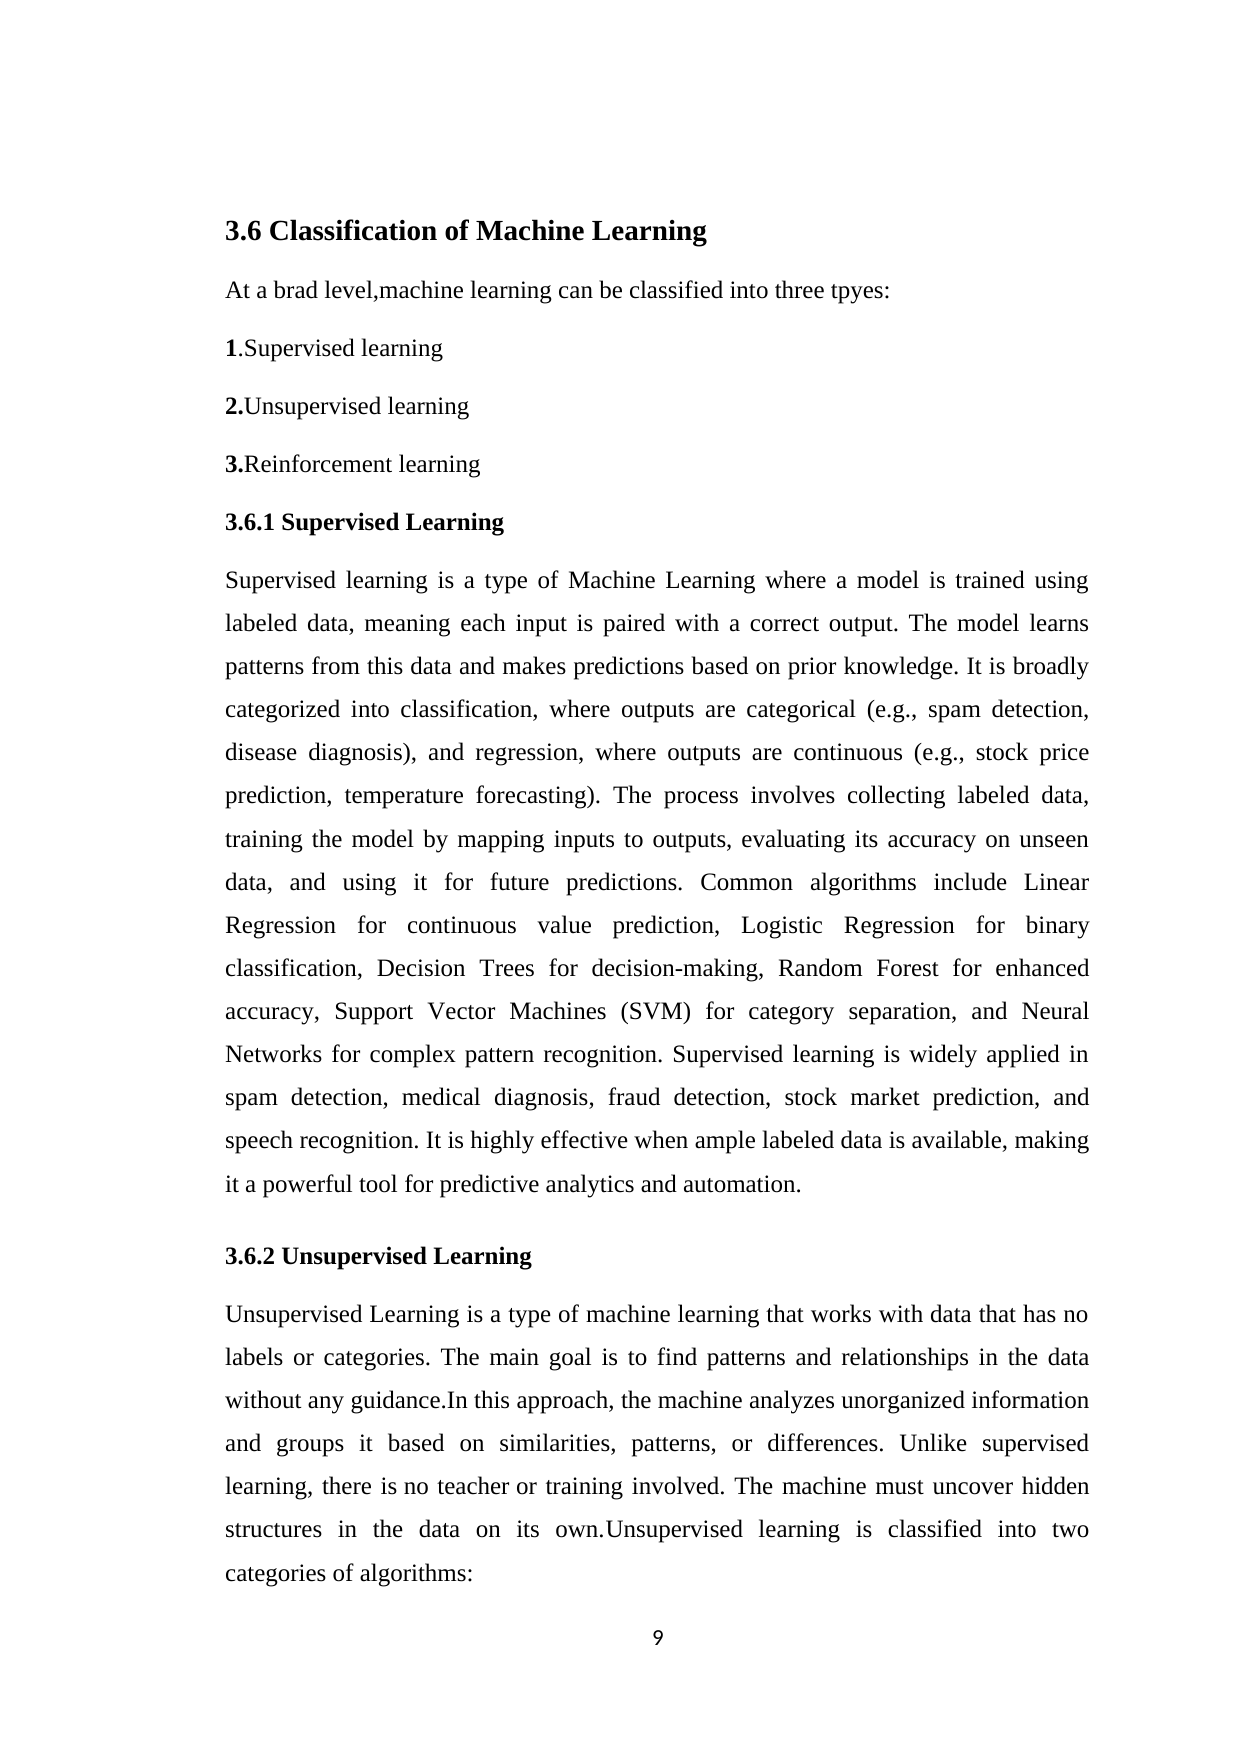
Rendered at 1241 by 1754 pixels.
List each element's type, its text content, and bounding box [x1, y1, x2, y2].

text Supervised learning is a type of Machine Learning where a model is trained using labeled data, meaning each input is paired with a correct output. The model learns patterns from this data and makes predictions based on prior knowledge. It is broadly categorized into classification, where outputs are categorical (e.g., spam detection, disease diagnosis), and regression, where outputs are continuous (e.g., stock price prediction, temperature forecasting). The process involves collecting labeled data, training the model by mapping inputs to outputs, evaluating its accuracy on unseen data, and using it for future predictions. Common algorithms include Linear Regression for continuous value prediction, Logistic Regression for binary classification, Decision Trees for decision-making, Random Forest for enhanced accuracy, Support Vector Machines (SVM) for category separation, and Neural Networks for complex pattern recognition. Supervised learning is widely applied in spam detection, medical diagnosis, fraud detection, stock market prediction, and speech recognition. It is highly effective when ample labeled data is available, making it a powerful tool for predictive analytics and automation. [225, 565, 1090, 1197]
text Unsupervised Learning is a type of machine learning that works with data that has no labels or categories. The main goal is to find patterns and relationships in the data without any guidance.In this approach, the machine analyzes unorganized information and groups it based on similarities, patterns, or differences. Unlike supervised learning, there is no teacher or training involved. The machine must uncover hidden structures in the data on its own.Unsupervised learning is classified into two categories of algorithms: [225, 1299, 1090, 1586]
text 3.6.1 Supervised Learning [225, 507, 1090, 536]
text At a brad level,machine learning can be classified into three tpyes: [225, 275, 1090, 304]
text 2.Unsupervised learning [225, 391, 1090, 420]
text 3.6.2 Unsupervised Learning [225, 1241, 1090, 1270]
text 1.Supervised learning [225, 333, 1090, 362]
text 3.Reinforcement learning [225, 449, 1090, 478]
text 3.6 Classification of Machine Learning [225, 213, 1090, 246]
